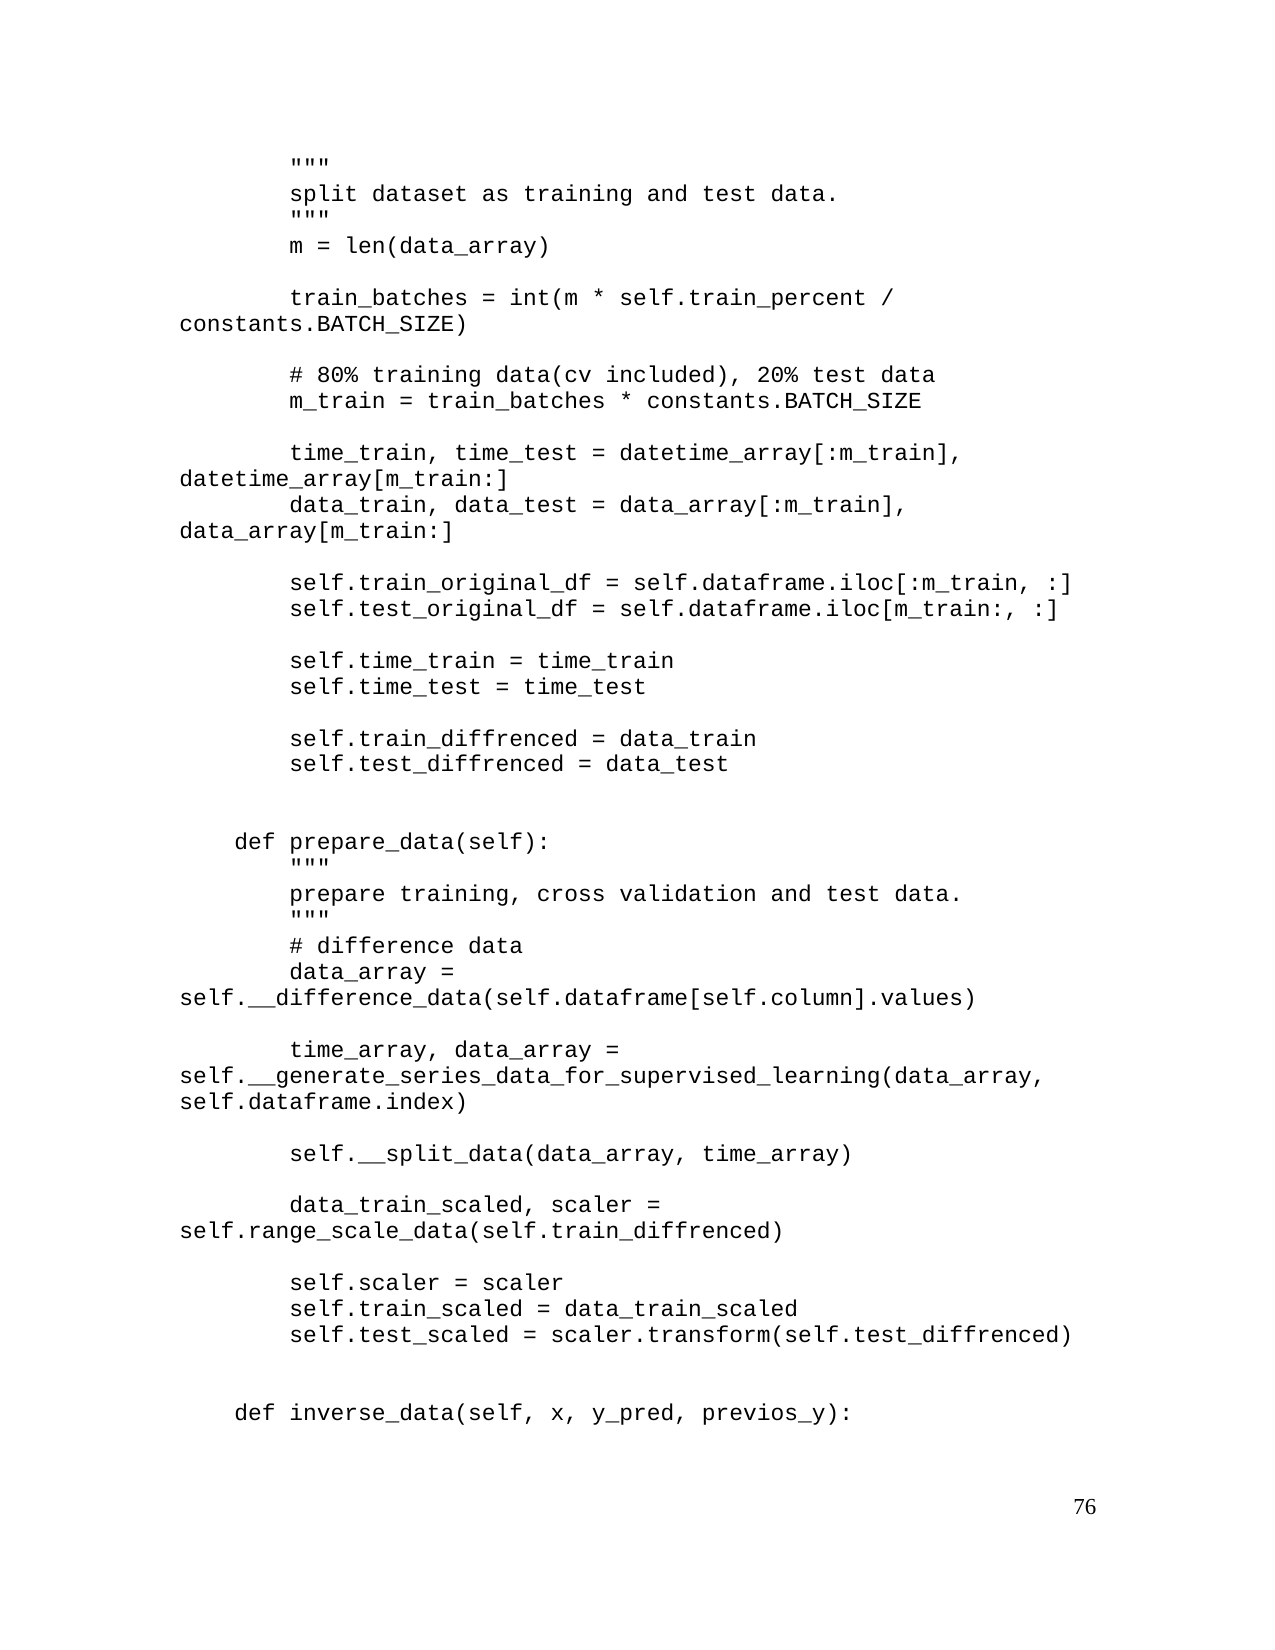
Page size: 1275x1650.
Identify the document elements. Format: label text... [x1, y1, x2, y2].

text data_array = self.__difference_data(self.dataframe[self.column].values) [179, 960, 1096, 1012]
text self.__split_data(data_array, time_array) [179, 1142, 1096, 1168]
text self.time_test = time_test [179, 675, 1096, 701]
text split dataset as training and test data. [179, 182, 1096, 208]
text self.train_original_df = self.dataframe.iloc[:m_train, :] [179, 571, 1096, 597]
text """ [179, 908, 1096, 934]
text def prepare_data(self): [179, 831, 1096, 857]
text m_train = train_batches * constants.BATCH_SIZE [179, 390, 1096, 416]
text self.test_scaled = scaler.transform(self.test_diffrenced) [179, 1323, 1096, 1349]
text # 80% training data(cv included), 20% test data [179, 364, 1096, 390]
text self.test_diffrenced = data_test [179, 753, 1096, 779]
text prepare training, cross validation and test data. [179, 882, 1096, 908]
text self.scaler = scaler [179, 1272, 1096, 1297]
text self.train_scaled = data_train_scaled [179, 1297, 1096, 1323]
text self.test_original_df = self.dataframe.iloc[m_train:, :] [179, 597, 1096, 623]
text self.train_diffrenced = data_train [179, 727, 1096, 753]
text # difference data [179, 934, 1096, 960]
text time_train, time_test = datetime_array[:m_train], datetime_array[m_train:] [179, 442, 1096, 493]
text def inverse_data(self, x, y_pred, previos_y): [179, 1401, 1096, 1427]
text train_batches = int(m * self.train_percent / constants.BATCH_SIZE) [179, 286, 1096, 338]
text data_train_scaled, scaler = self.range_scale_data(self.train_diffrenced) [179, 1194, 1096, 1246]
text time_array, data_array = self.__generate_series_data_for_supervised_learning(data_array, self.dataframe.index) [179, 1038, 1096, 1116]
text data_train, data_test = data_array[:m_train], data_array[m_train:] [179, 493, 1096, 545]
text m = len(data_array) [179, 234, 1096, 260]
text """ [179, 208, 1096, 234]
text self.time_train = time_train [179, 649, 1096, 675]
text """ [179, 857, 1096, 882]
text """ [179, 156, 1096, 182]
